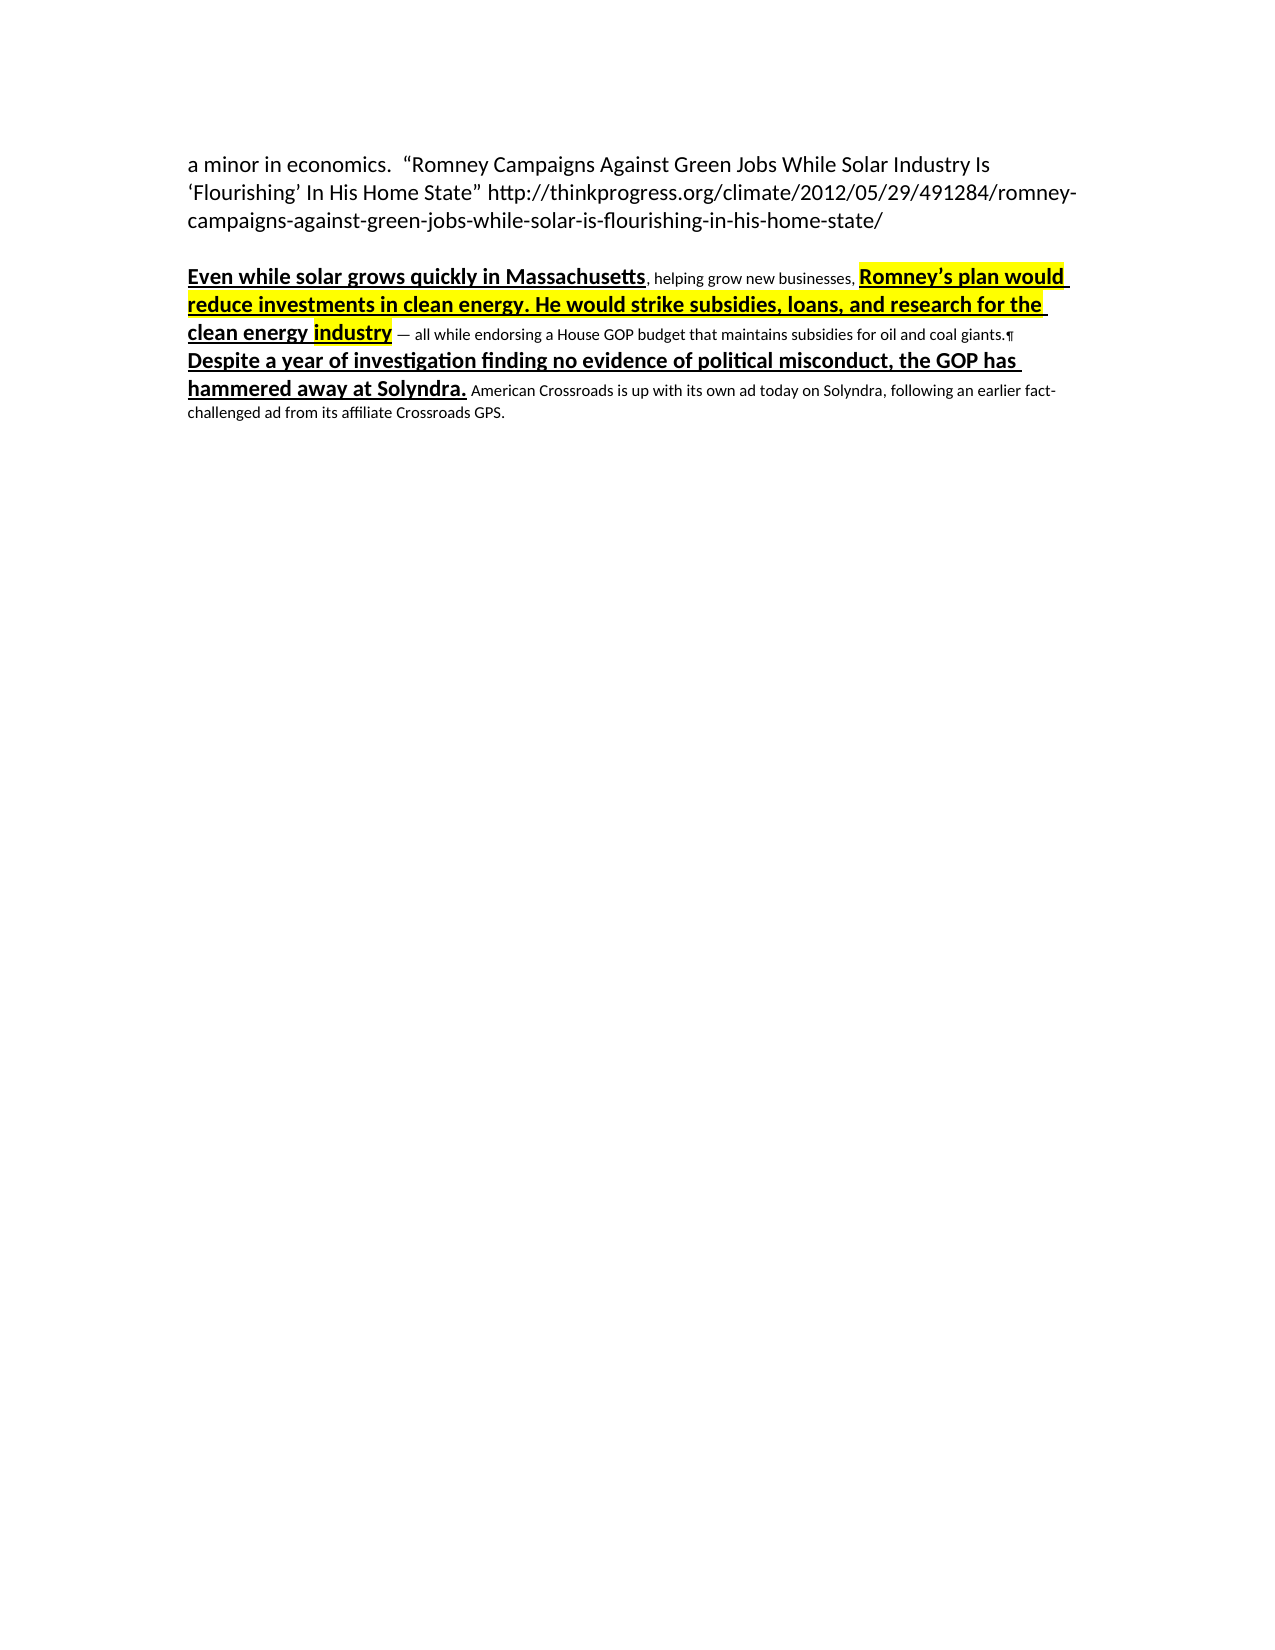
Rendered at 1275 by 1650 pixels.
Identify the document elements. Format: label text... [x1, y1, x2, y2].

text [187, 150, 1087, 234]
text Even while solar grows quickly in Massachusetts, helping grow new businesses, Romney’s plan would reduce investments in clean energy. He would strike subsidies, loans, and research for the clean energy industry — all while endorsing a House GOP budget that maintains subsidies for oil and coal giants.¶ Despite a year of investigation finding no evidence of political misconduct, the GOP has hammered away at Solyndra. American Crossroads is up with its own ad today on Solyndra, following an earlier fact-challenged ad from its affiliate Crossroads GPS. [187, 262, 1087, 422]
